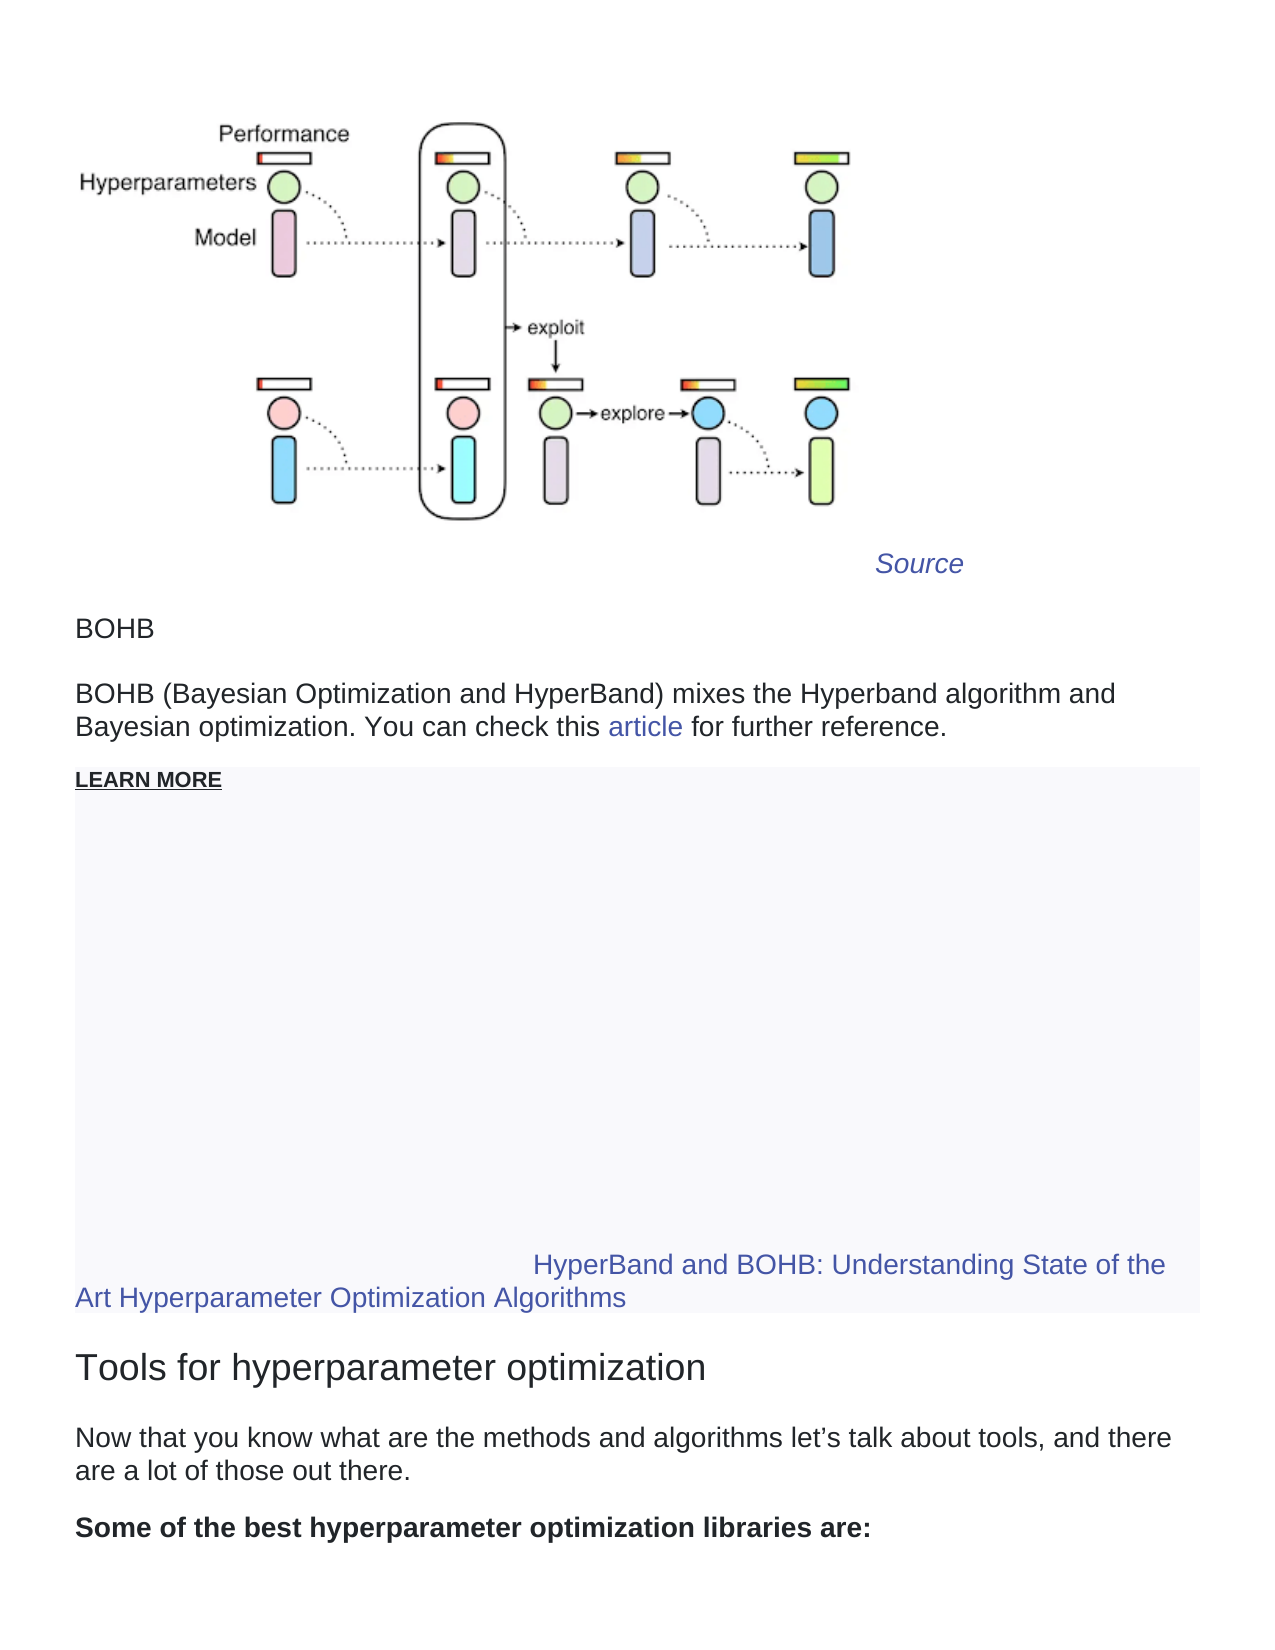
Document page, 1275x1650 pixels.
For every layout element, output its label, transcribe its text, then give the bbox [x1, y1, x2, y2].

text BOHB (Bayesian Optimization and HyperBand) mixes the Hyperband algorithm and Bayesian optimization. You can check this article for further reference. [75, 677, 1200, 742]
text HyperBand and BOHB: Understanding State of the Art Hyperparameter Optimization Algorithms [75, 825, 1200, 1313]
text LEARN MORE [75, 767, 1200, 792]
text Tools for hyperparameter optimization [75, 1346, 1200, 1389]
text BOHB [75, 612, 1200, 645]
text Now that you know what are the methods and algorithms let’s talk about tools, and there are a lot of those out there. [75, 1421, 1200, 1486]
text Some of the best hyperparameter optimization libraries are: [75, 1511, 1200, 1543]
picture [75, 75, 876, 574]
